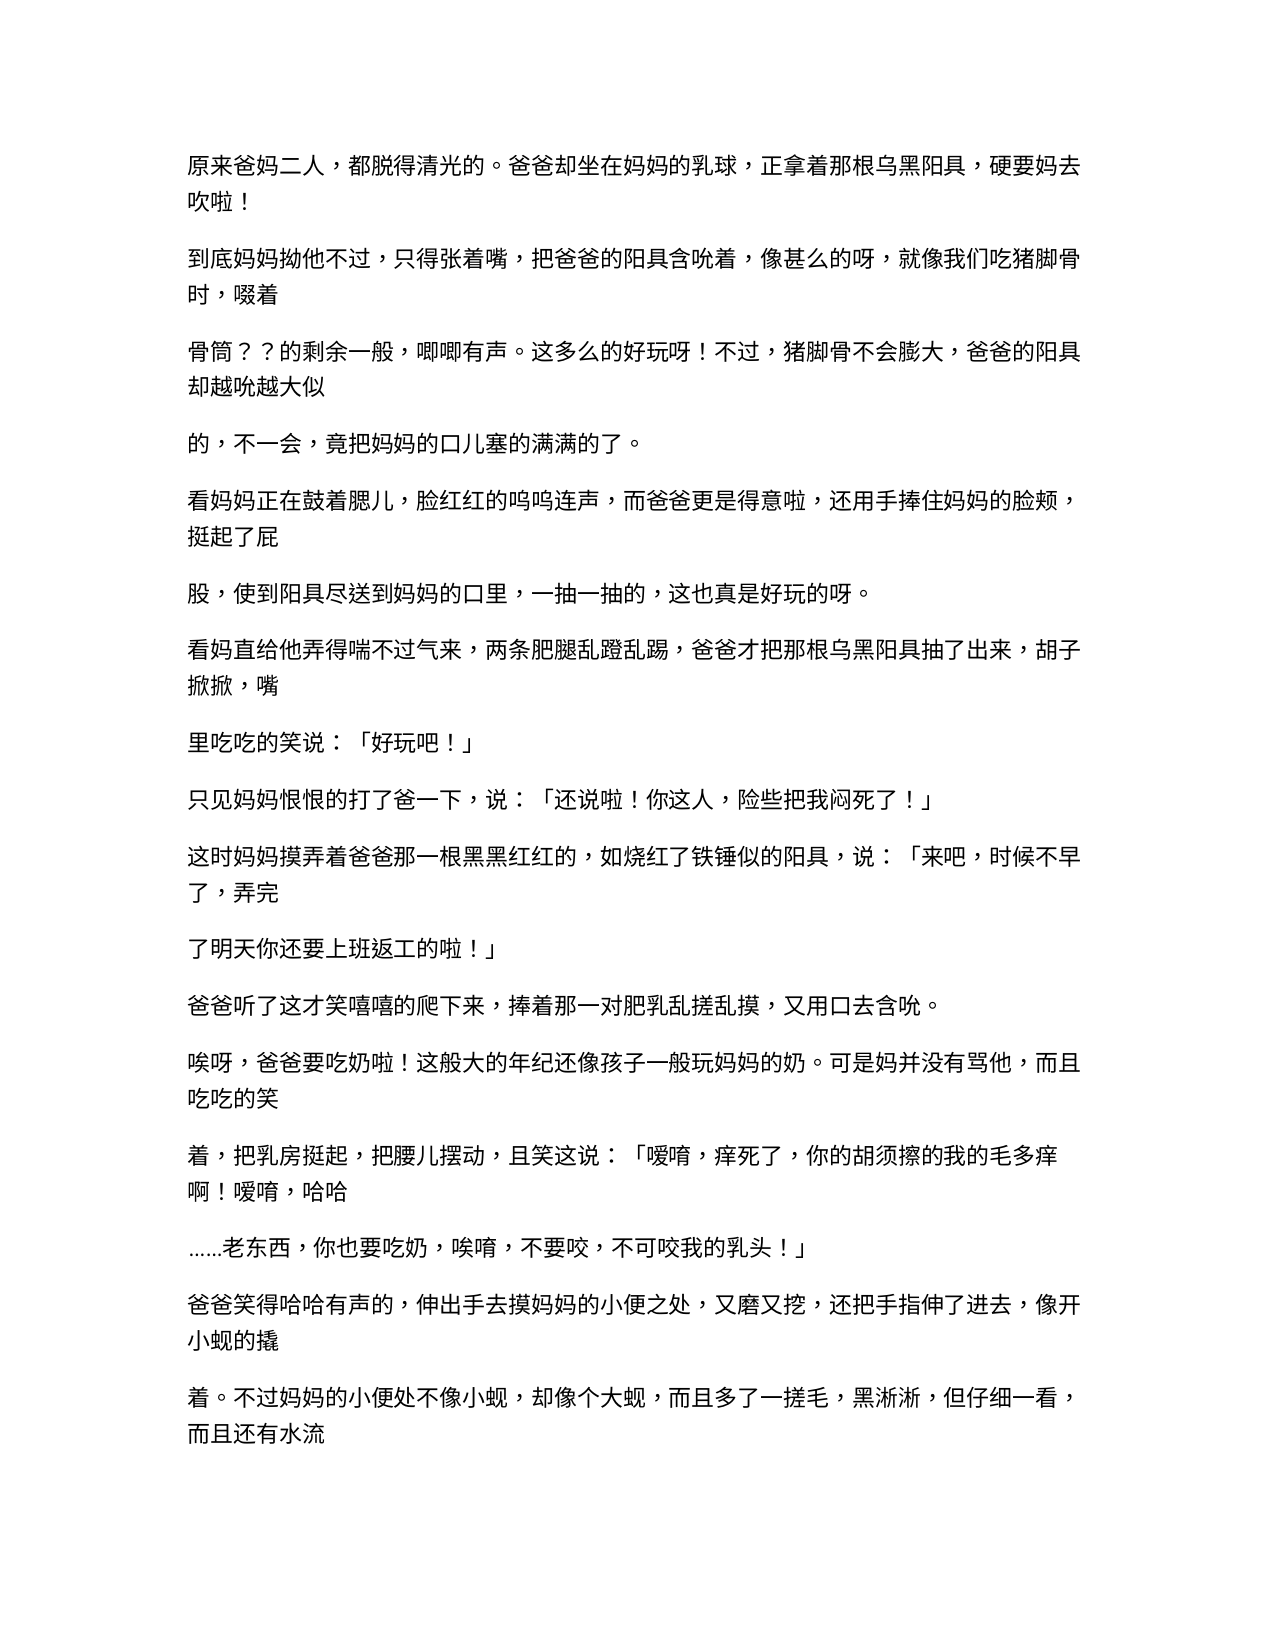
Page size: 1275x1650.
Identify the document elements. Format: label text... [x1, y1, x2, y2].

text 看妈妈正在鼓着腮儿，脸红红的呜呜连声，而爸爸更是得意啦，还用手捧住妈妈的脸颊，挺起了屁 [187, 485, 1087, 552]
text 原来爸妈二人，都脱得清光的。爸爸却坐在妈妈的乳球，正拿着那根乌黑阳具，硬要妈去吹啦！ [187, 150, 1087, 217]
text 着。不过妈妈的小便处不像小蚬，却像个大蚬，而且多了一搓毛，黑淅淅，但仔细一看，而且还有水流 [187, 1382, 1087, 1449]
text 看妈直给他弄得喘不过气来，两条肥腿乱蹬乱踢，爸爸才把那根乌黑阳具抽了出来，胡子掀掀，嘴 [187, 634, 1087, 702]
text 了明天你还要上班返工的啦！」 [187, 933, 1087, 964]
text 骨筒？？的剩余一般，唧唧有声。这多么的好玩呀！不过，猪脚骨不会膨大，爸爸的阳具却越吮越大似 [187, 335, 1087, 403]
text 到底妈妈拗他不过，只得张着嘴，把爸爸的阳具含吮着，像甚么的呀，就像我们吃猪脚骨时，啜着 [187, 243, 1087, 310]
text 爸爸笑得哈哈有声的，伸出手去摸妈妈的小便之处，又磨又挖，还把手指伸了进去，像开小蚬的撬 [187, 1289, 1087, 1356]
text 爸爸听了这才笑嘻嘻的爬下来，捧着那一对肥乳乱搓乱摸，又用口去含吮。 [187, 990, 1087, 1021]
text ……老东西，你也要吃奶，唉唷，不要咬，不可咬我的乳头！」 [187, 1232, 1087, 1263]
text 只见妈妈恨恨的打了爸一下，说：「还说啦！你这人，险些把我闷死了！」 [187, 784, 1087, 815]
text 的，不一会，竟把妈妈的口儿塞的满满的了。 [187, 428, 1087, 459]
text 股，使到阳具尽送到妈妈的口里，一抽一抽的，这也真是好玩的呀。 [187, 578, 1087, 609]
text 里吃吃的笑说：「好玩吧！」 [187, 727, 1087, 758]
text 这时妈妈摸弄着爸爸那一根黑黑红红的，如烧红了铁锤似的阳具，说：「来吧，时候不早了，弄完 [187, 841, 1087, 908]
text 唉呀，爸爸要吃奶啦！这般大的年纪还像孩子一般玩妈妈的奶。可是妈并没有骂他，而且吃吃的笑 [187, 1047, 1087, 1114]
text 着，把乳房挺起，把腰儿摆动，且笑这说：「嗳唷，痒死了，你的胡须擦的我的毛多痒啊！嗳唷，哈哈 [187, 1139, 1087, 1207]
